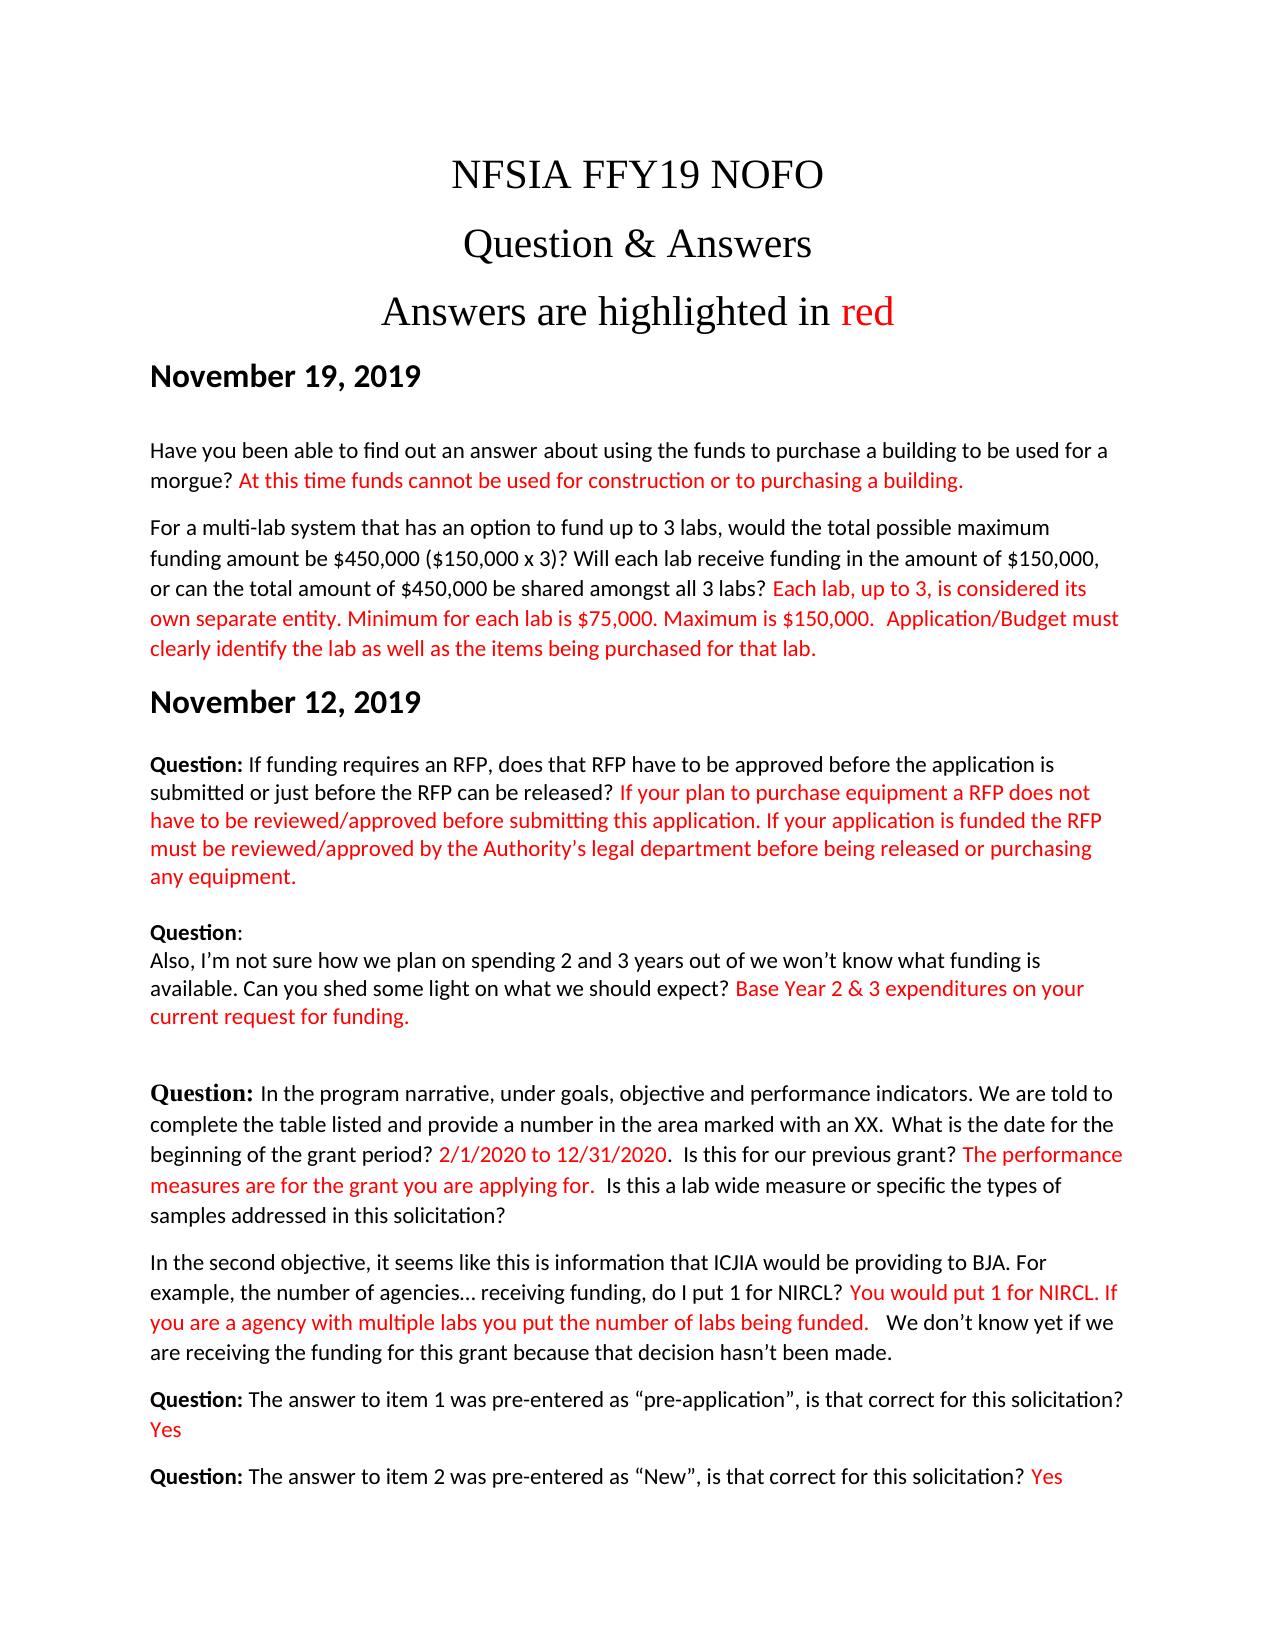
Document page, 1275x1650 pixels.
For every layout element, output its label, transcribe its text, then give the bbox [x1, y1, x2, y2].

text NFSIA FFY19 NOFO [150, 150, 1125, 198]
text In the second objective, it seems like this is information that ICJIA would be providing to BJA. For example, the number of agencies… receiving funding, do I put 1 for NIRCL? You would put 1 for NIRCL. If you are a agency with multiple labs you put the number of labs being funded. We don’t know yet if we are receiving the funding for this grant because that decision hasn’t been made. [150, 1248, 1125, 1366]
text Question: The answer to item 2 was pre-entered as “New”, is that correct for this solicitation? Yes [150, 1462, 1125, 1490]
text November 12, 2019 [150, 681, 1125, 722]
text Answers are highlighted in red [150, 287, 1125, 334]
text Question & Answers [150, 218, 1125, 266]
text Also, I’m not sure how we plan on spending 2 and 3 years out of we won’t know what funding is available. Can you shed some light on what we should expect? Base Year 2 & 3 expenditures on your current request for funding. [150, 946, 1125, 1030]
text For a multi-lab system that has an option to fund up to 3 labs, would the total possible maximum funding amount be $450,000 ($150,000 x 3)? Will each lab receive funding in the amount of $150,000, or can the total amount of $450,000 be shared amongst all 3 labs? Each lab, up to 3, is considered its own separate entity. Minimum for each lab is $75,000. Maximum is $150,000. Application/Budget must clearly identify the lab as well as the items being purchased for that lab. [150, 513, 1125, 662]
text Question: [150, 918, 1125, 946]
text Question: In the program narrative, under goals, objective and performance indicators. We are told to complete the table listed and provide a number in the area marked with an XX. What is the date for the beginning of the grant period? 2/1/2020 to 12/31/2020. Is this for our previous grant? The performance measures are for the grant you are applying for. Is this a lab wide measure or specific the types of samples addressed in this solicitation? [150, 1078, 1125, 1229]
text November 19, 2019 [150, 355, 1125, 396]
text Question: The answer to item 1 was pre-entered as “pre-application”, is that correct for this solicitation? Yes [150, 1385, 1125, 1443]
text Have you been able to find out an answer about using the funds to purchase a building to be used for a morgue? At this time funds cannot be used for construction or to purchasing a building. [150, 436, 1125, 495]
text Question: If funding requires an RFP, does that RFP have to be approved before the application is submitted or just before the RFP can be released? If your plan to purchase equipment a RFP does not have to be reviewed/approved before submitting this application. If your application is funded the RFP must be reviewed/approved by the Authority’s legal department before being released or purchasing any equipment. [150, 750, 1125, 890]
